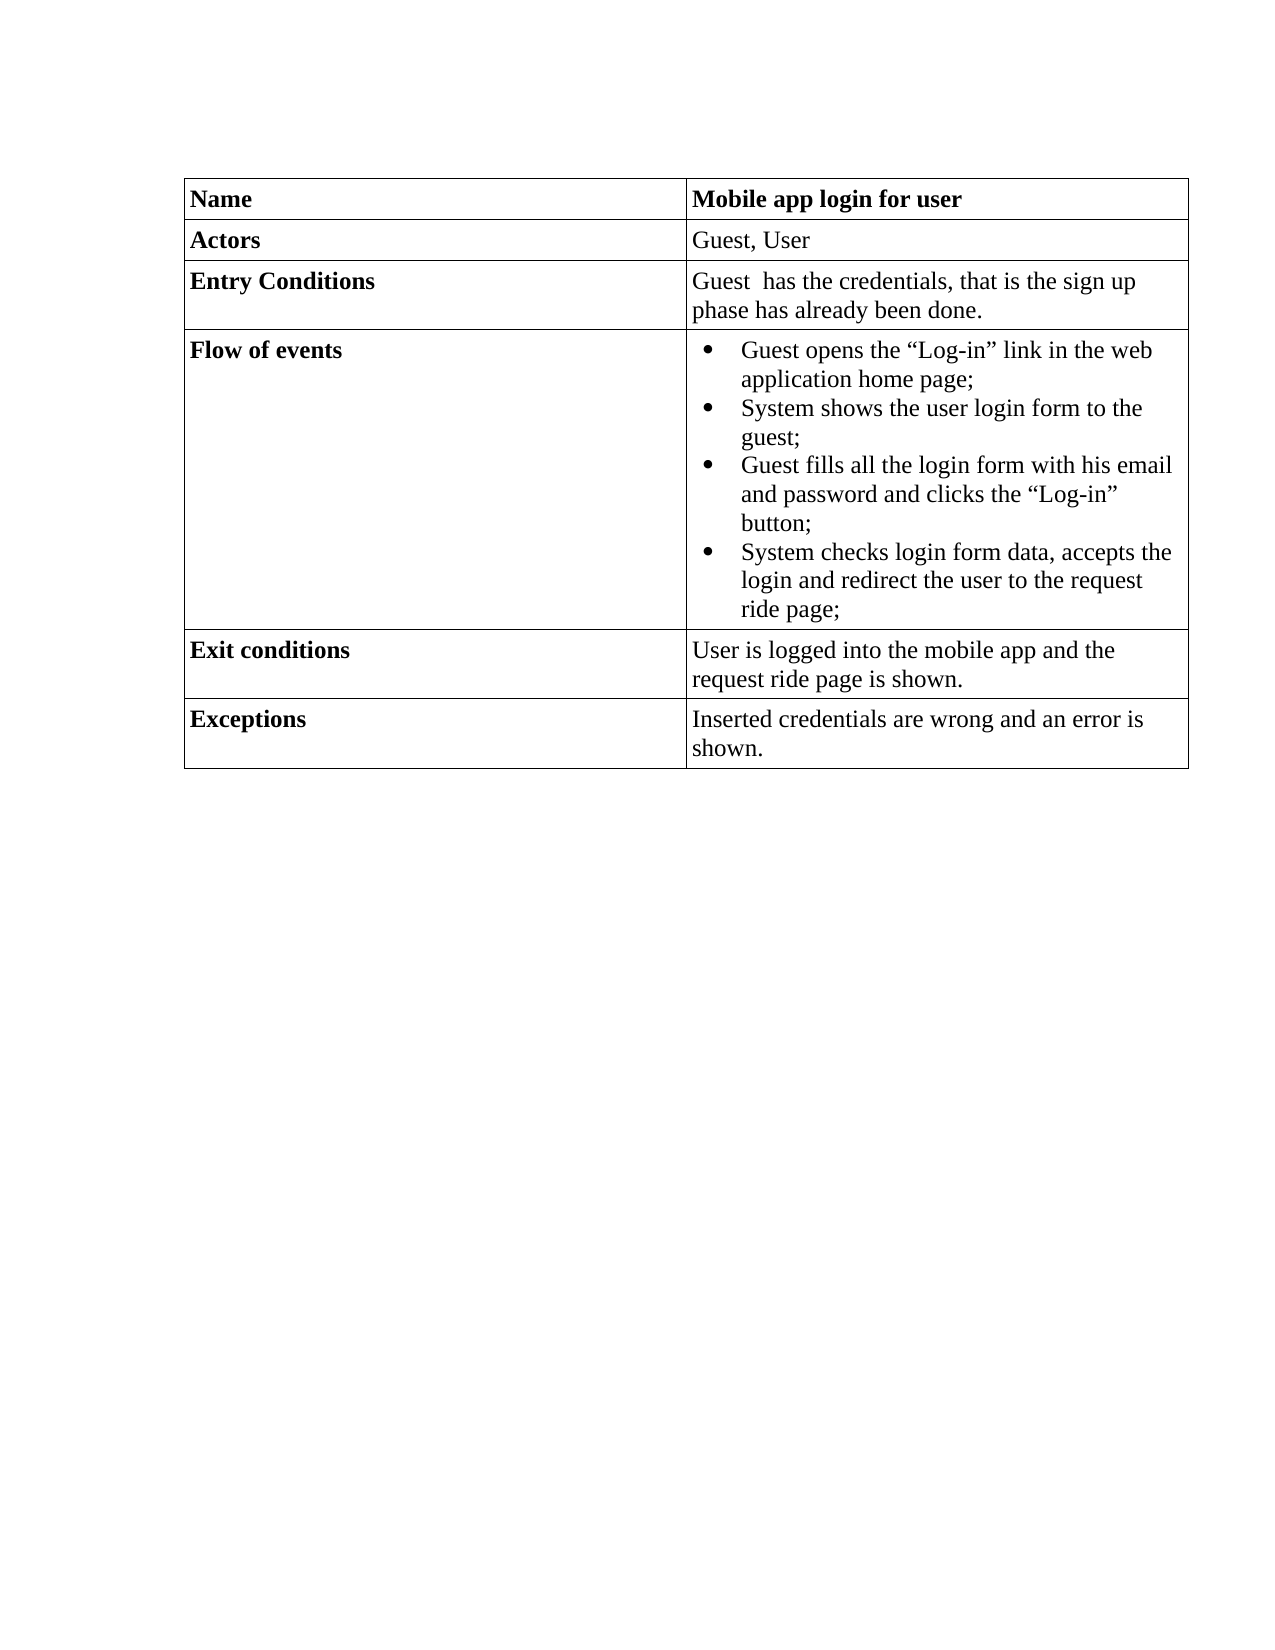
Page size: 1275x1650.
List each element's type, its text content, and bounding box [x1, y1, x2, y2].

table_cell Inserted credentials are wrong and an error is shown. [687, 699, 1188, 768]
table_header Mobile app login for user [687, 179, 1188, 219]
table_cell Actors [185, 220, 686, 260]
table_cell Exceptions [185, 699, 686, 768]
table_cell Flow of events [185, 330, 686, 629]
table_header Name [185, 179, 686, 219]
table_cell Guest opens the “Log-in” link in the web application home page; System shows the user login form to the guest; Guest fills all the login form with his email and password and clicks the “Log-in” button; System checks login form data, accepts the login and redirect the user to the request ride page; [687, 330, 1188, 629]
table_cell User is logged into the mobile app and the request ride page is shown. [687, 630, 1188, 698]
table_cell Entry Conditions [185, 261, 686, 329]
table_cell Guest, User [687, 220, 1188, 260]
table_cell Exit conditions [185, 630, 686, 698]
table_cell Guest has the credentials, that is the sign up phase has already been done. [687, 261, 1188, 329]
